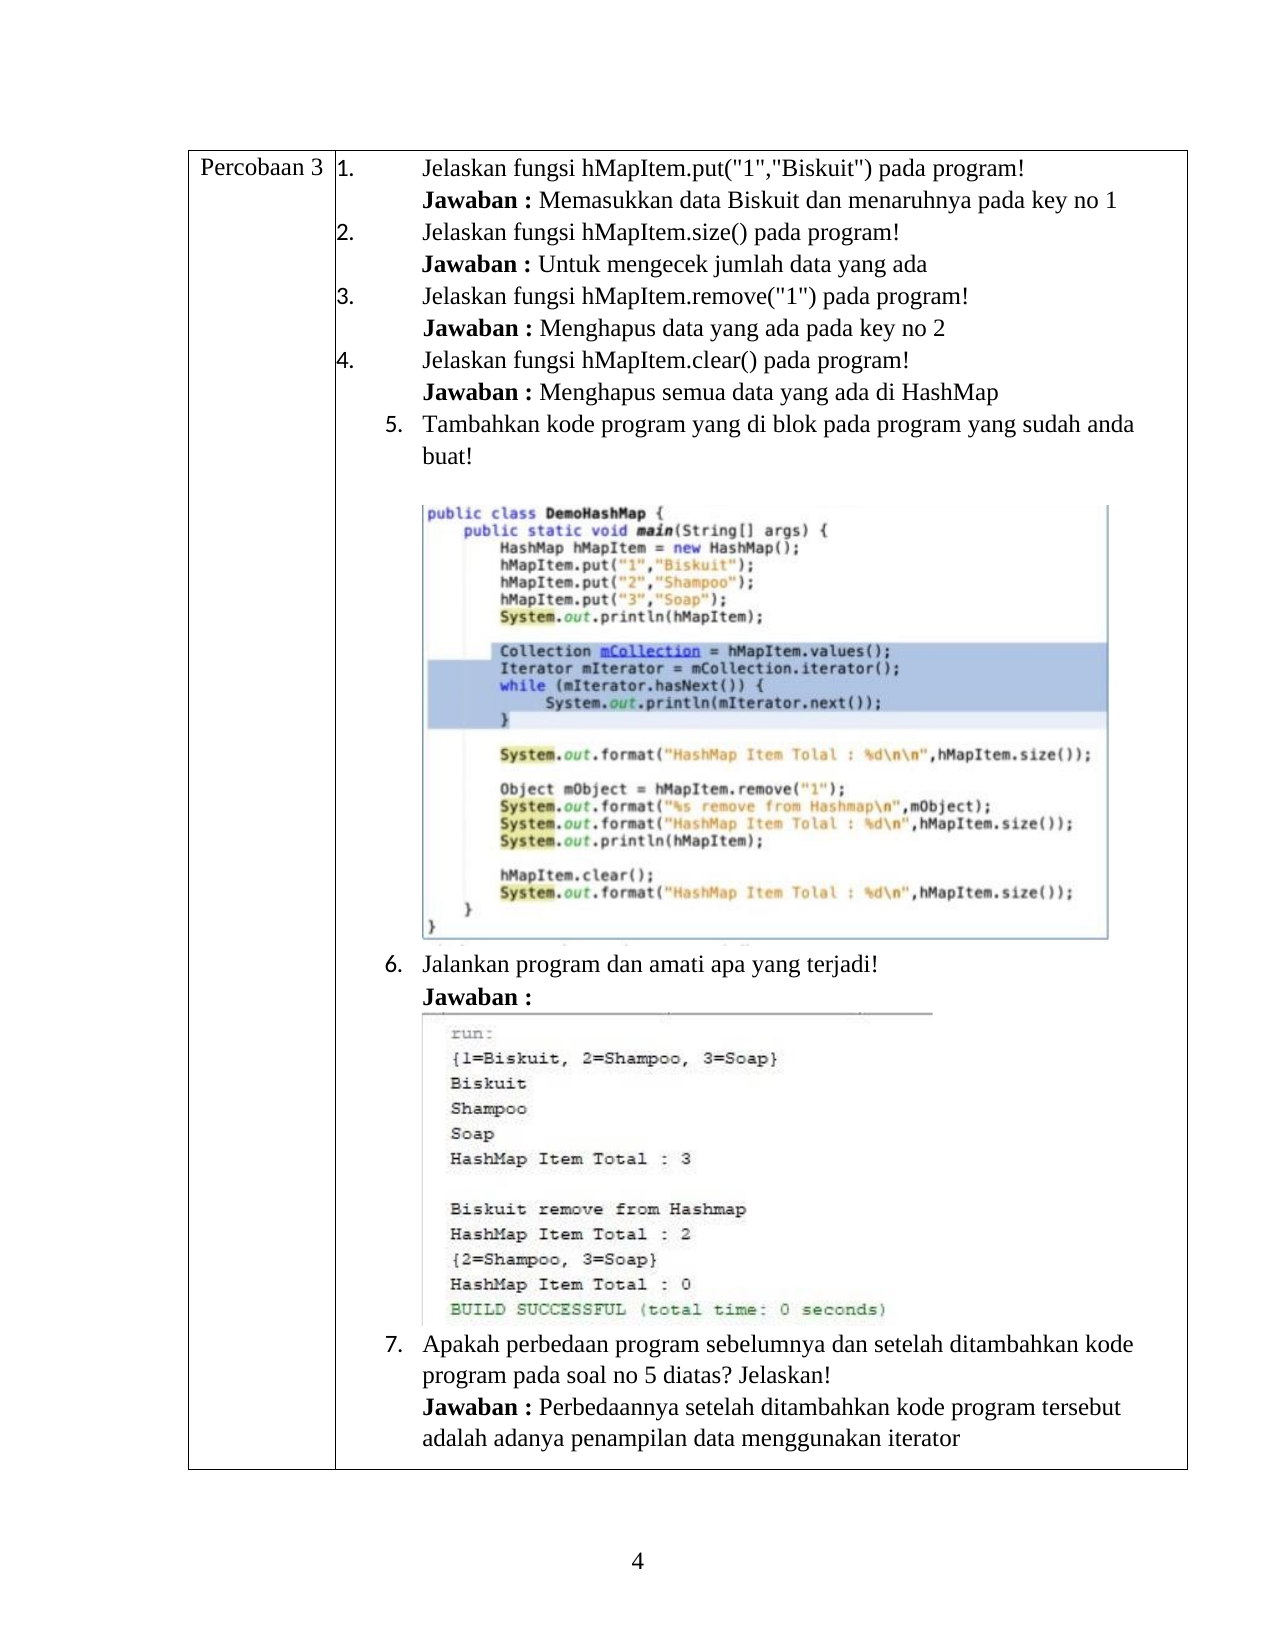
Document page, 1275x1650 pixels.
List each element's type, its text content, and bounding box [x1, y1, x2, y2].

picture [421, 1012, 933, 1326]
picture [421, 505, 1110, 946]
table_header Jelaskan fungsi hMapItem.put("1","Biskuit") pada program! Jawaban : Memasukkan data Biskuit dan menaruhnya pada key no 1 Jelaskan fungsi hMapItem.size() pada program! Jawaban : Untuk mengecek jumlah data yang ada Jelaskan fungsi hMapItem.remove("1") pada program! Jawaban : Menghapus data yang ada pada key no 2 Jelaskan fungsi hMapItem.clear() pada program! Jawaban : Menghapus semua data yang ada di HashMap Tambahkan kode program yang di blok pada program yang sudah anda buat! Jalankan program dan amati apa yang terjadi! Jawaban : Apakah perbedaan program sebelumnya dan setelah ditambahkan kode program pada soal no 5 diatas? Jelaskan! Jawaban : Perbedaannya setelah ditambahkan kode program tersebut adalah adanya penampilan data menggunakan iterator [336, 151, 1187, 1469]
table_header Percobaan 3 [189, 151, 335, 1469]
